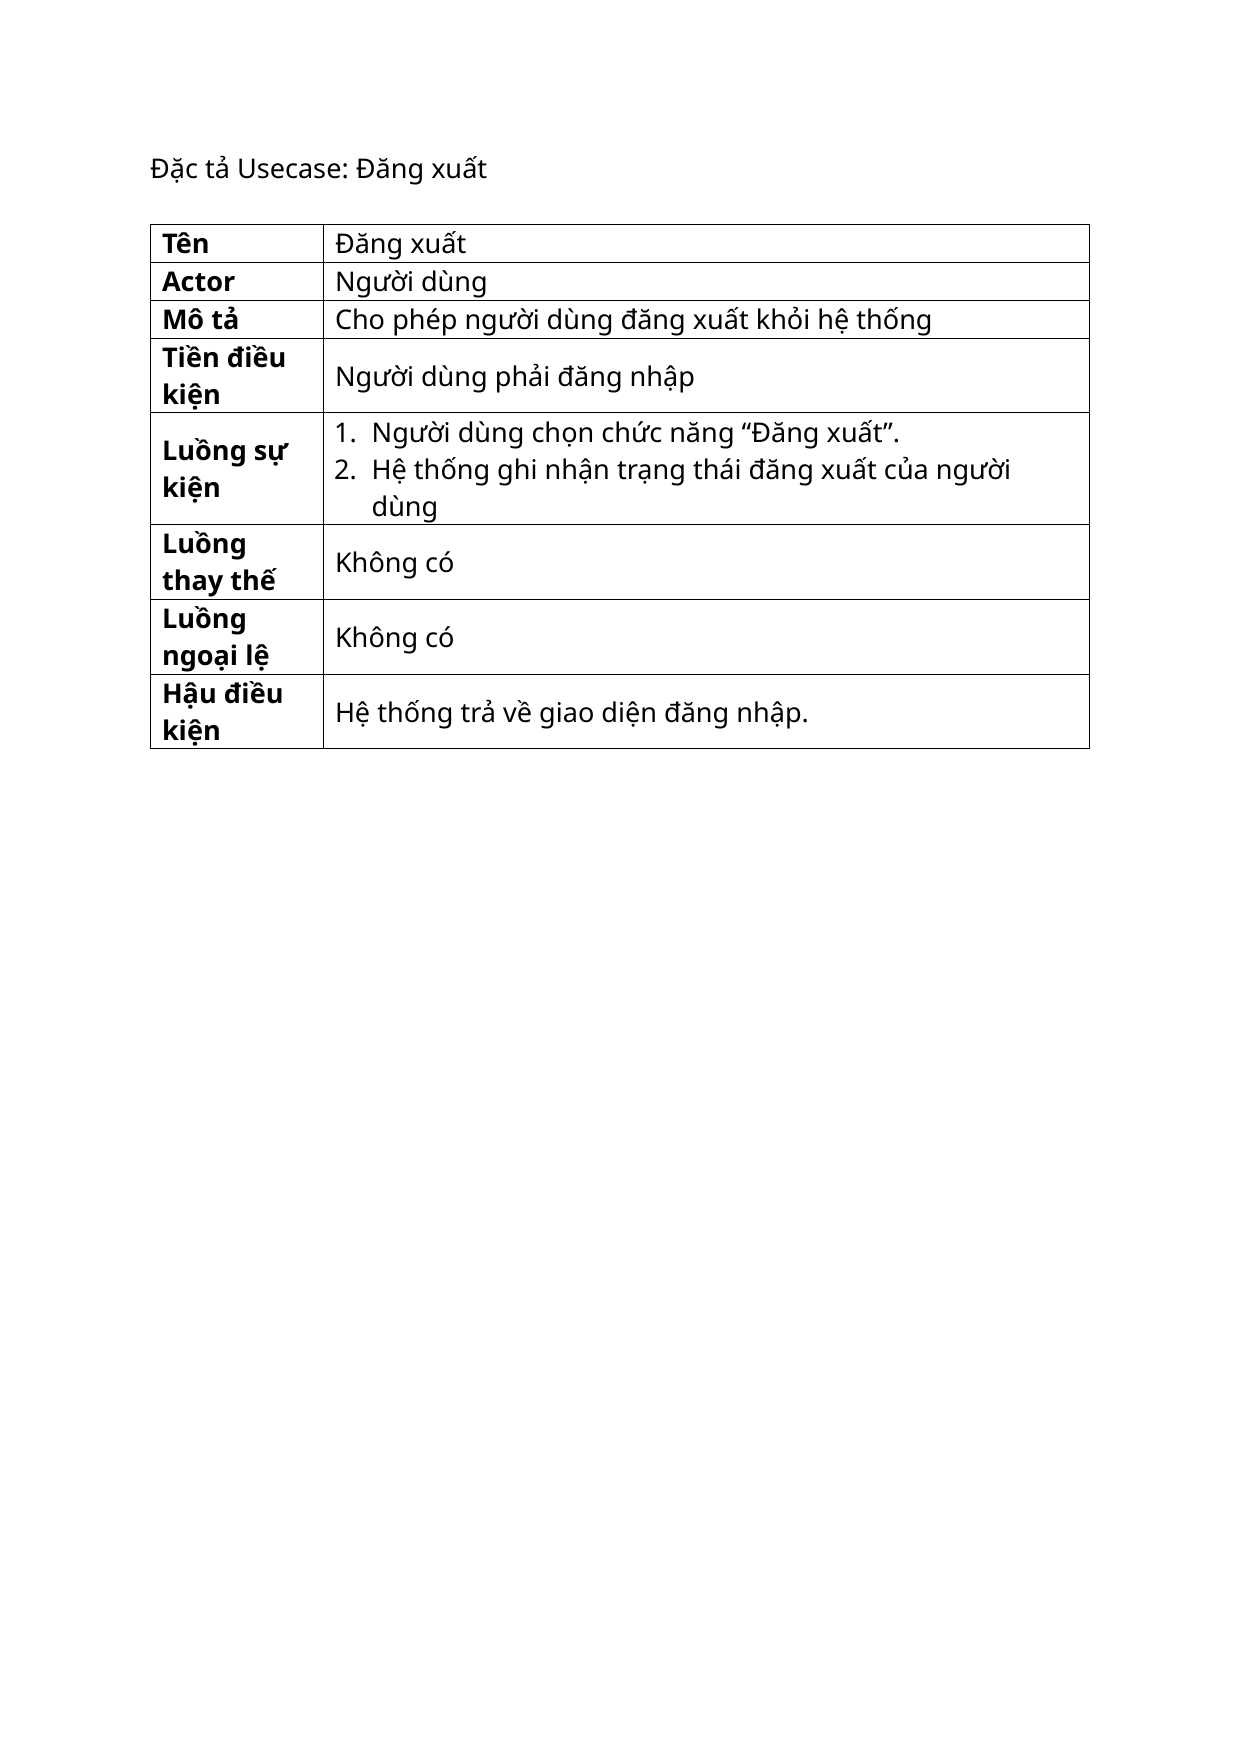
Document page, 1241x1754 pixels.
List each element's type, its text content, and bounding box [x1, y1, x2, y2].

table_cell Tiền điều kiện [151, 339, 323, 412]
text Đặc tả Usecase: Đăng xuất [150, 150, 1090, 187]
table_cell Không có [324, 525, 1089, 599]
table_cell Luồng ngoại lệ [151, 600, 323, 673]
table_cell Người dùng chọn chức năng “Đăng xuất”. Hệ thống ghi nhận trạng thái đăng xuất của người dùng [324, 413, 1089, 524]
table_cell Actor [151, 263, 323, 299]
table_cell Luồng thay thế [151, 525, 323, 599]
table_cell Cho phép người dùng đăng xuất khỏi hệ thống [324, 301, 1089, 337]
table_cell Người dùng phải đăng nhập [324, 339, 1089, 412]
table_cell Không có [324, 600, 1089, 673]
table_cell Mô tả [151, 301, 323, 337]
table_header Đăng xuất [324, 225, 1089, 262]
table_header Tên [151, 225, 323, 262]
table_cell Người dùng [324, 263, 1089, 299]
table_cell Hệ thống trả về giao diện đăng nhập. [324, 675, 1089, 748]
table_cell Luồng sự kiện [151, 413, 323, 524]
table_cell Hậu điều kiện [151, 675, 323, 748]
